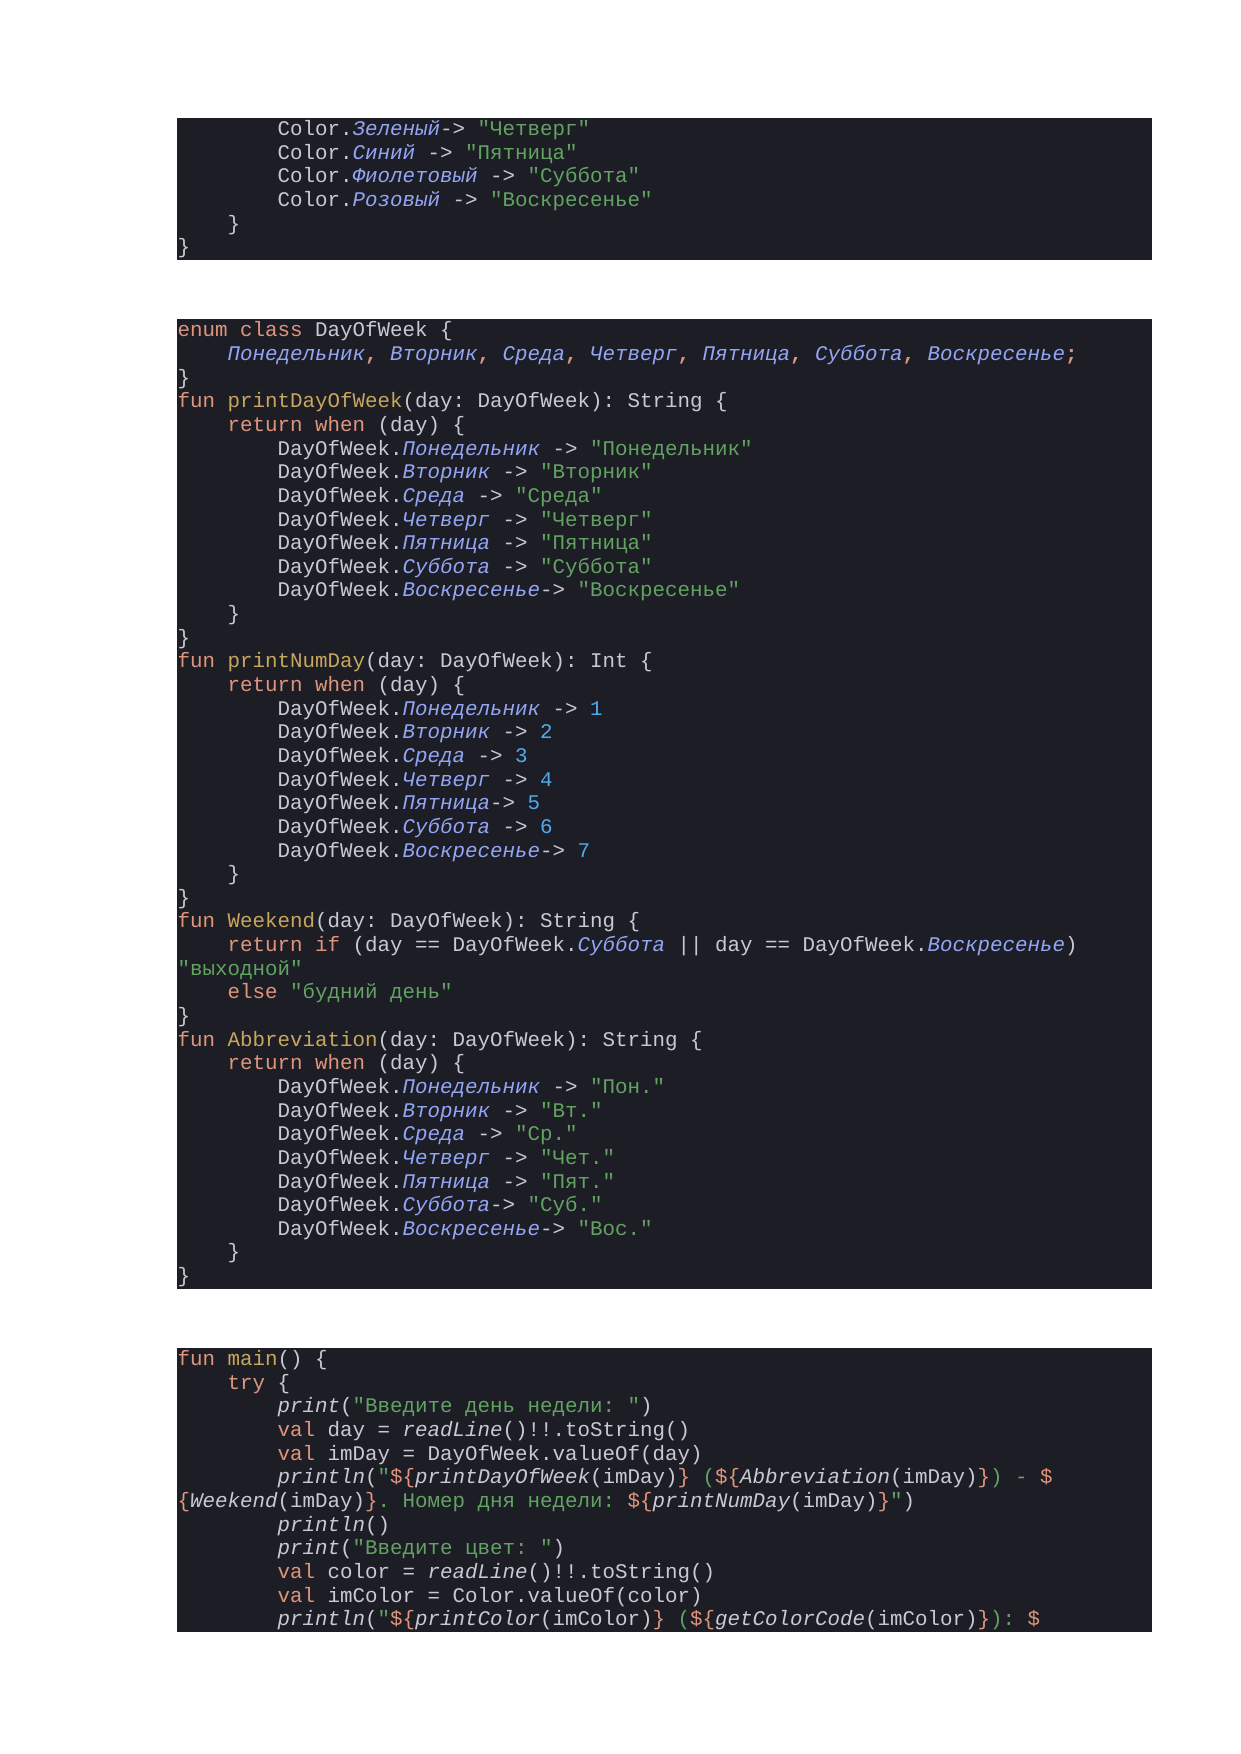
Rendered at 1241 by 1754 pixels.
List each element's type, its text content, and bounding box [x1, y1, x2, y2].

text enum class DayOfWeek { Понедельник, Вторник, Среда, Четверг, Пятница, Суббота, Воскресенье; } fun printDayOfWeek(day: DayOfWeek): String { return when (day) { DayOfWeek.Понедельник -> "Понедельник" DayOfWeek.Вторник -> "Вторник" DayOfWeek.Среда -> "Среда" DayOfWeek.Четверг -> "Четверг" DayOfWeek.Пятница -> "Пятница" DayOfWeek.Суббота -> "Суббота" DayOfWeek.Воскресенье-> "Воскресенье" } } fun printNumDay(day: DayOfWeek): Int { return when (day) { DayOfWeek.Понедельник -> 1 DayOfWeek.Вторник -> 2 DayOfWeek.Среда -> 3 DayOfWeek.Четверг -> 4 DayOfWeek.Пятница-> 5 DayOfWeek.Суббота -> 6 DayOfWeek.Воскресенье-> 7 } } fun Weekend(day: DayOfWeek): String { return if (day == DayOfWeek.Суббота || day == DayOfWeek.Воскресенье) "выходной" else "будний день" } fun Abbreviation(day: DayOfWeek): String { return when (day) { DayOfWeek.Понедельник -> "Пон." DayOfWeek.Вторник -> "Вт." DayOfWeek.Среда -> "Ср." DayOfWeek.Четверг -> "Чет." DayOfWeek.Пятница -> "Пят." DayOfWeek.Суббота-> "Суб." DayOfWeek.Воскресенье-> "Вос." } } [177, 319, 1152, 1289]
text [177, 118, 1152, 260]
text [177, 1348, 1152, 1632]
